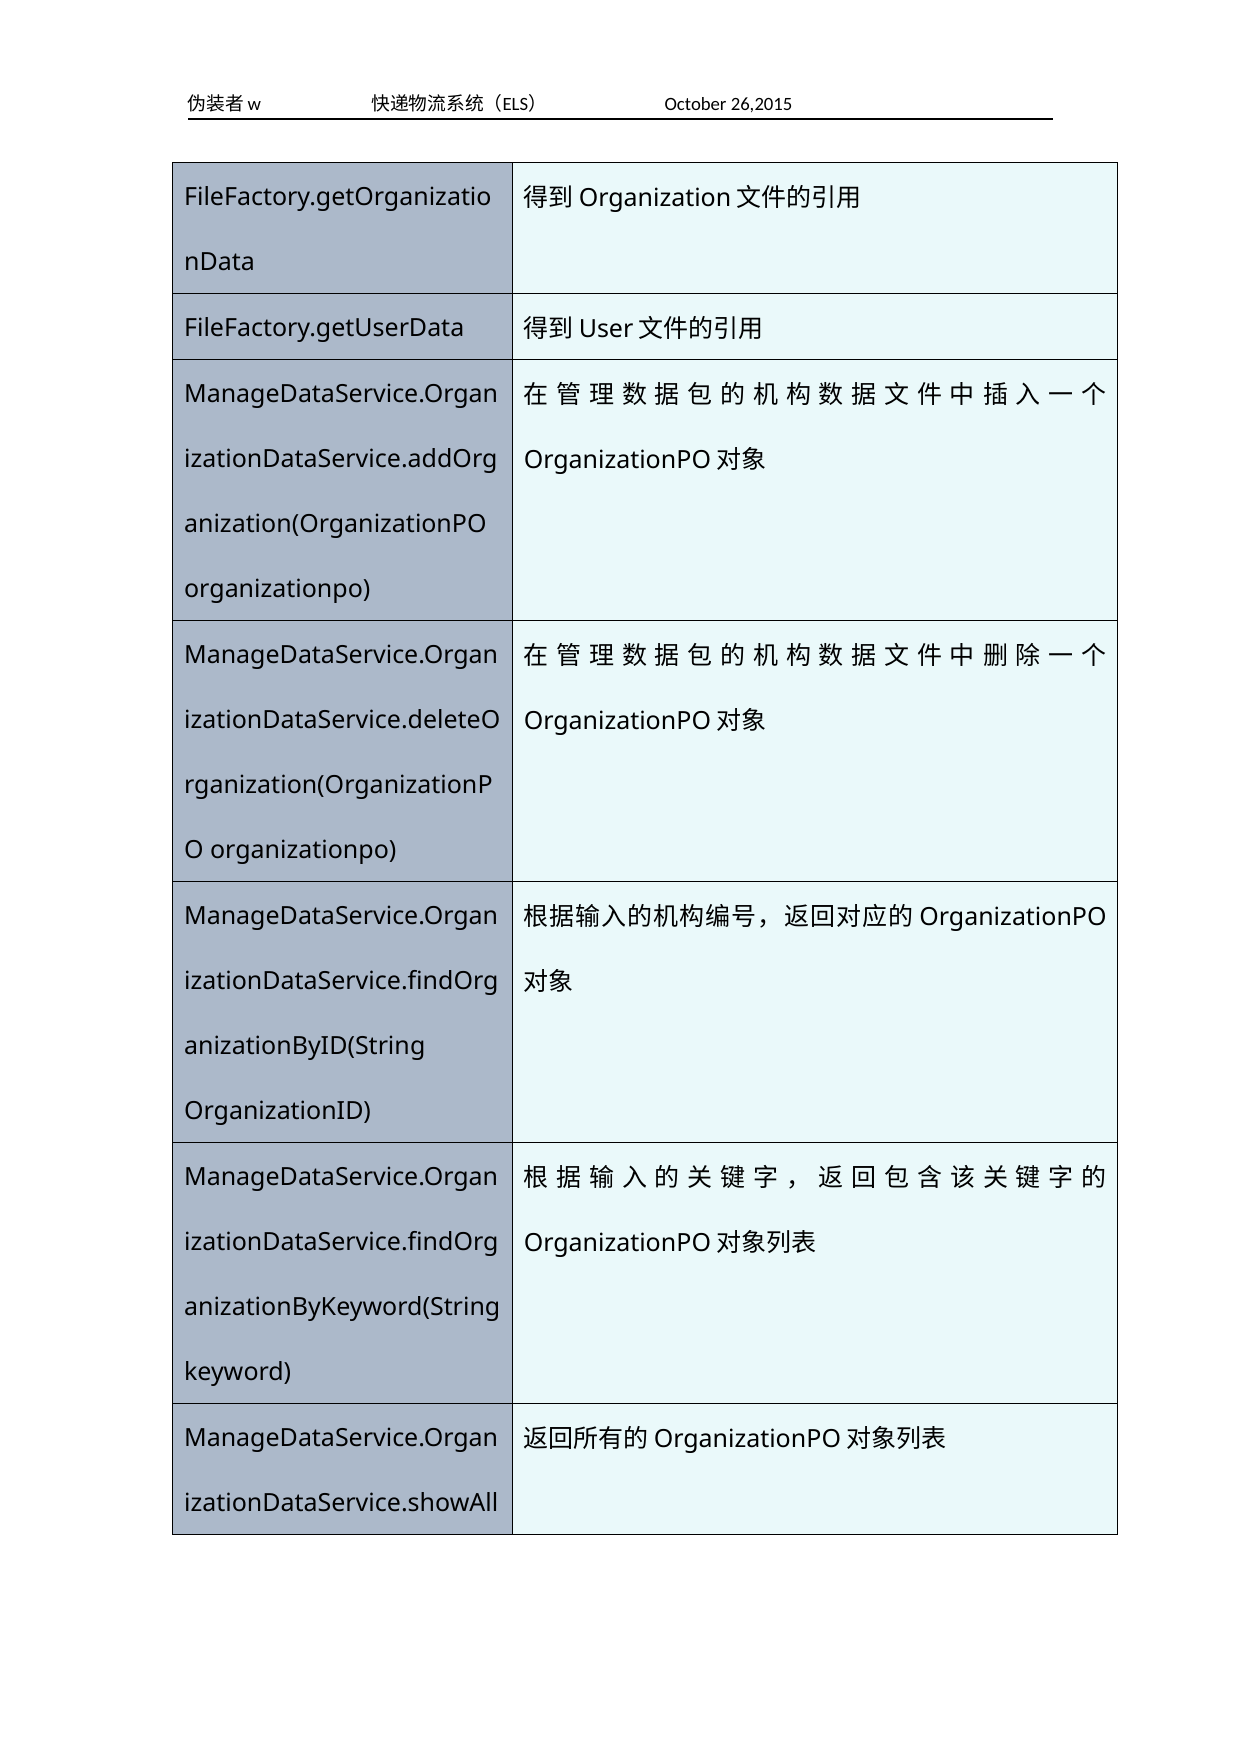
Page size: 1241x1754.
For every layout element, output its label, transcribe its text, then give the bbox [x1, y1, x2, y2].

table_cell ManageDataService.OrganizationDataService.findOrganizationByID(String OrganizationID) [173, 882, 512, 1142]
table_cell 在管理数据包的机构数据文件中插入一个OrganizationPO对象 [513, 360, 1117, 620]
table_cell FileFactory.getUserData [173, 294, 512, 359]
table_cell ManageDataService.OrganizationDataService.addOrganization(OrganizationPO organizationpo) [173, 360, 512, 620]
table_cell 根据输入的关键字，返回包含该关键字的OrganizationPO对象列表 [513, 1143, 1117, 1403]
table_cell 返回所有的OrganizationPO对象列表 [513, 1404, 1117, 1534]
table_cell 在管理数据包的机构数据文件中删除一个OrganizationPO对象 [513, 621, 1117, 881]
table_cell 根据输入的机构编号，返回对应的OrganizationPO对象 [513, 882, 1117, 1142]
table_cell 得到Organization文件的引用 [513, 163, 1117, 293]
table_cell ManageDataService.OrganizationDataService.deleteOrganization(OrganizationPO organizationpo) [173, 621, 512, 881]
table_cell ManageDataService.OrganizationDataService.showAllOrganizations [173, 1404, 512, 1534]
table_cell FileFactory.getOrganizationData [173, 163, 512, 293]
table_cell ManageDataService.OrganizationDataService.findOrganizationByKeyword(String keyword) [173, 1143, 512, 1403]
table_cell 得到User文件的引用 [513, 294, 1117, 359]
